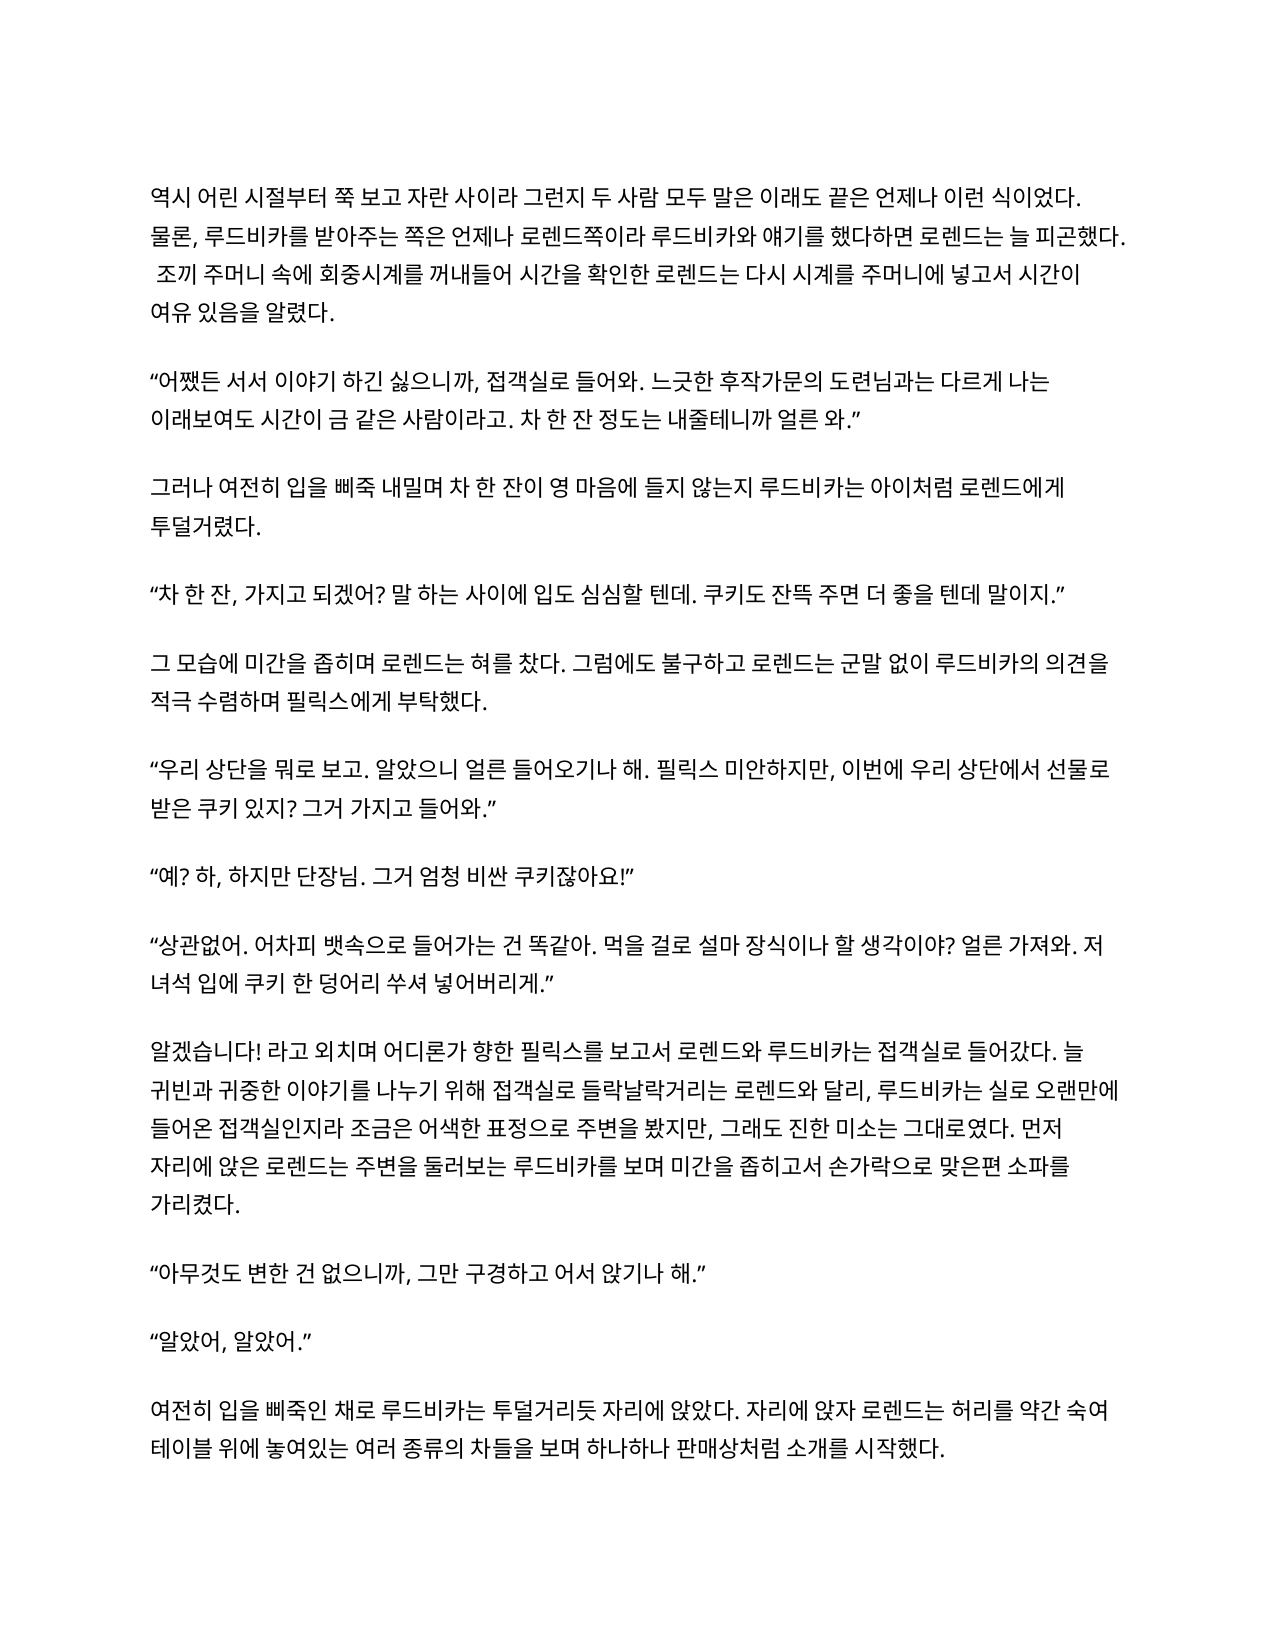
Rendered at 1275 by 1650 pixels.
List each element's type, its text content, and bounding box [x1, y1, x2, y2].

text 그 모습에 미간을 좁히며 로렌드는 혀를 찼다. 그럼에도 불구하고 로렌드는 군말 없이 루드비카의 의견을 적극 수렴하며 필릭스에게 부탁했다. [150, 645, 1125, 717]
text “알았어, 알았어.” [150, 1324, 1125, 1357]
text “우리 상단을 뭐로 보고. 알았으니 얼른 들어오기나 해. 필릭스 미안하지만, 이번에 우리 상단에서 선물로 받은 쿠키 있지? 그거 가지고 들어와.” [150, 752, 1125, 824]
text 그러나 여전히 입을 삐죽 내밀며 차 한 잔이 영 마음에 들지 않는지 루드비카는 아이처럼 로렌드에게 투덜거렸다. [150, 470, 1125, 542]
text 역시 어린 시절부터 쭉 보고 자란 사이라 그런지 두 사람 모두 말은 이래도 끝은 언제나 이런 식이었다. 물론, 루드비카를 받아주는 쪽은 언제나 로렌드쪽이라 루드비카와 얘기를 했다하면 로렌드는 늘 피곤했다. 조끼 주머니 속에 회중시계를 꺼내들어 시간을 확인한 로렌드는 다시 시계를 주머니에 넣고서 시간이 여유 있음을 알렸다. [150, 180, 1125, 328]
text “상관없어. 어차피 뱃속으로 들어가는 건 똑같아. 먹을 걸로 설마 장식이나 할 생각이야? 얼른 가져와. 저 녀석 입에 쿠키 한 덩어리 쑤셔 넣어버리게.” [150, 927, 1125, 999]
text “예? 하, 하지만 단장님. 그거 엄청 비싼 쿠키잖아요!” [150, 859, 1125, 892]
text “아무것도 변한 건 없으니까, 그만 구경하고 어서 앉기나 해.” [150, 1256, 1125, 1289]
text “어쨌든 서서 이야기 하긴 싫으니까, 접객실로 들어와. 느긋한 후작가문의 도련님과는 다르게 나는 이래보여도 시간이 금 같은 사람이라고. 차 한 잔 정도는 내줄테니까 얼른 와.” [150, 363, 1125, 435]
text 여전히 입을 삐죽인 채로 루드비카는 투덜거리듯 자리에 앉았다. 자리에 앉자 로렌드는 허리를 약간 숙여 테이블 위에 놓여있는 여러 종류의 차들을 보며 하나하나 판매상처럼 소개를 시작했다. [150, 1393, 1125, 1464]
text “차 한 잔, 가지고 되겠어? 말 하는 사이에 입도 심심할 텐데. 쿠키도 잔뜩 주면 더 좋을 텐데 말이지.” [150, 577, 1125, 610]
text 알겠습니다! 라고 외치며 어디론가 향한 필릭스를 보고서 로렌드와 루드비카는 접객실로 들어갔다. 늘 귀빈과 귀중한 이야기를 나누기 위해 접객실로 들락날락거리는 로렌드와 달리, 루드비카는 실로 오랜만에 들어온 접객실인지라 조금은 어색한 표정으로 주변을 봤지만, 그래도 진한 미소는 그대로였다. 먼저 자리에 앉은 로렌드는 주변을 둘러보는 루드비카를 보며 미간을 좁히고서 손가락으로 맞은편 소파를 가리켰다. [150, 1034, 1125, 1220]
